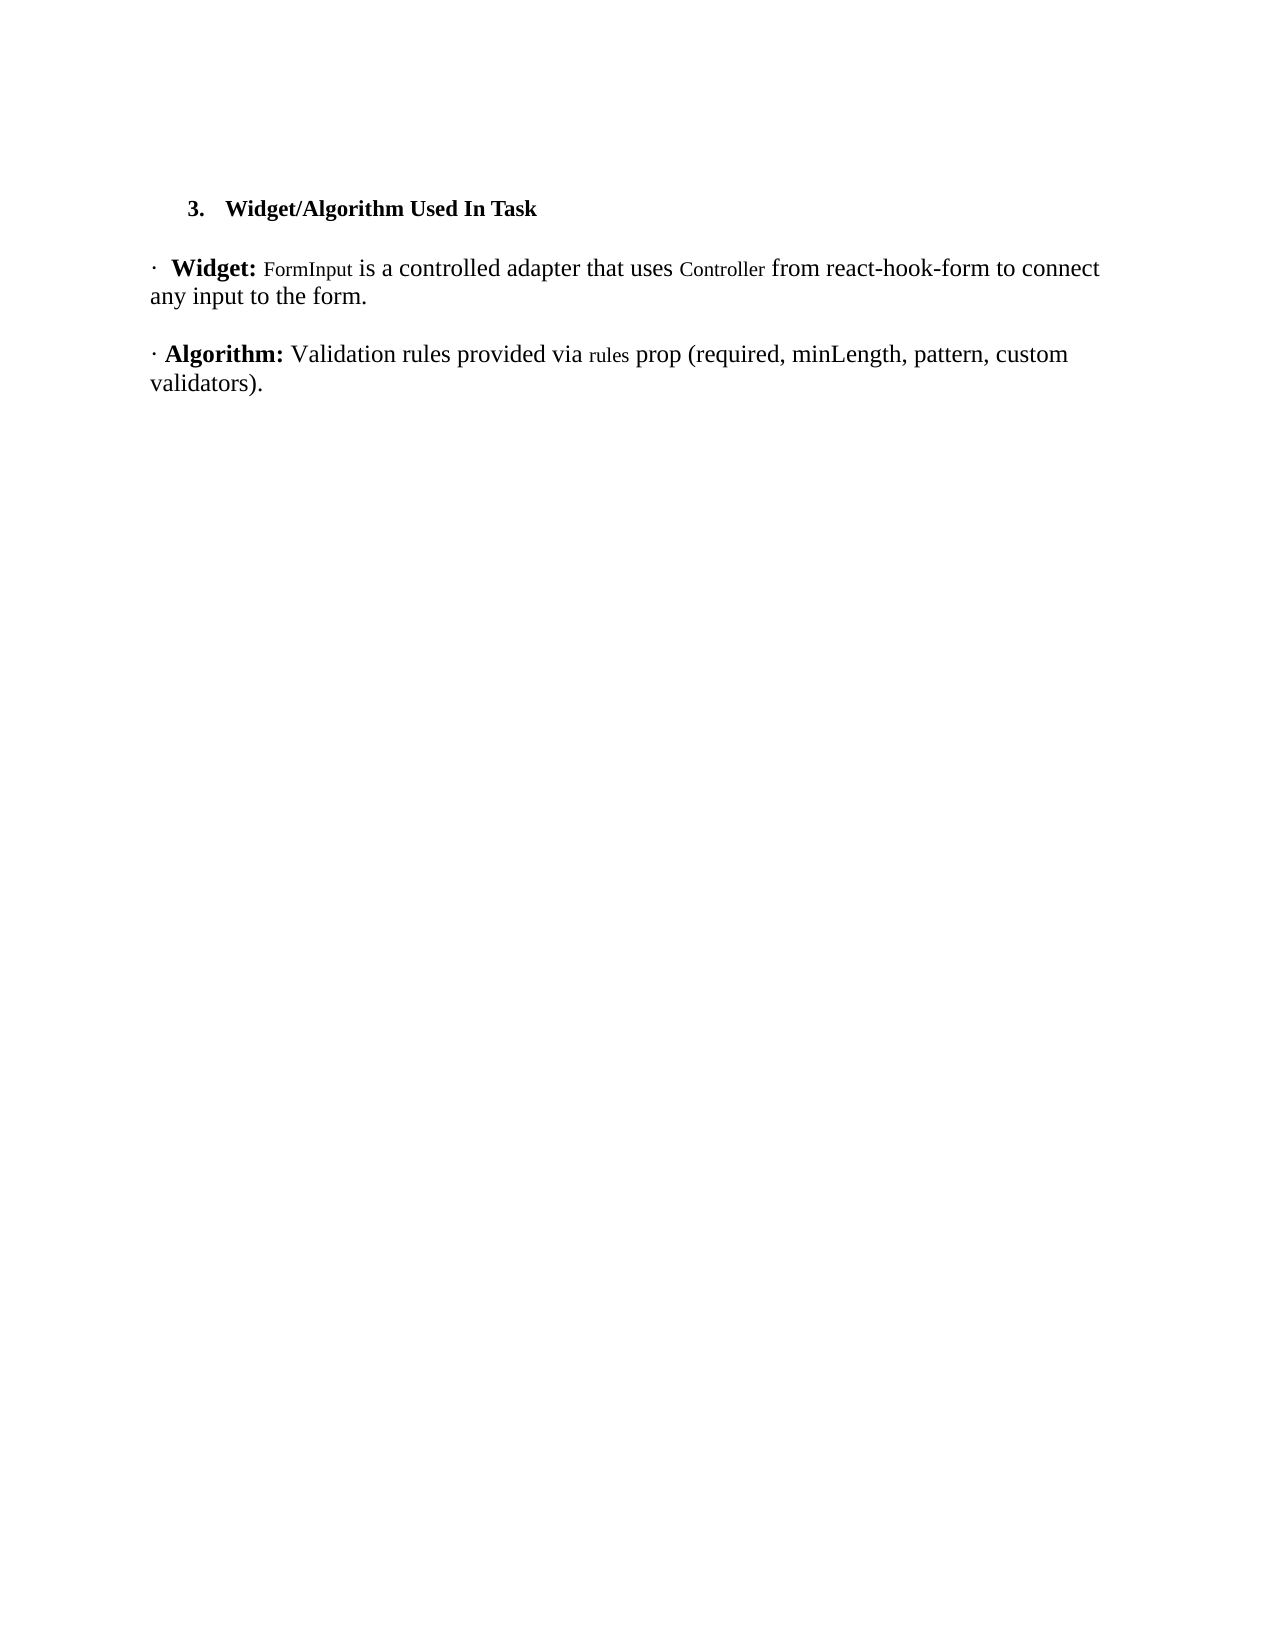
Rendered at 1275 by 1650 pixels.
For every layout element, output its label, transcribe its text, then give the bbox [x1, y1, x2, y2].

list Widget/Algorithm Used In Task [187, 195, 1125, 221]
text · Algorithm: Validation rules provided via rules prop (required, minLength, pattern, custom validators). [150, 339, 1125, 397]
text · Widget: FormInput is a controlled adapter that uses Controller from react-hook-form to connect any input to the form. [150, 253, 1125, 310]
